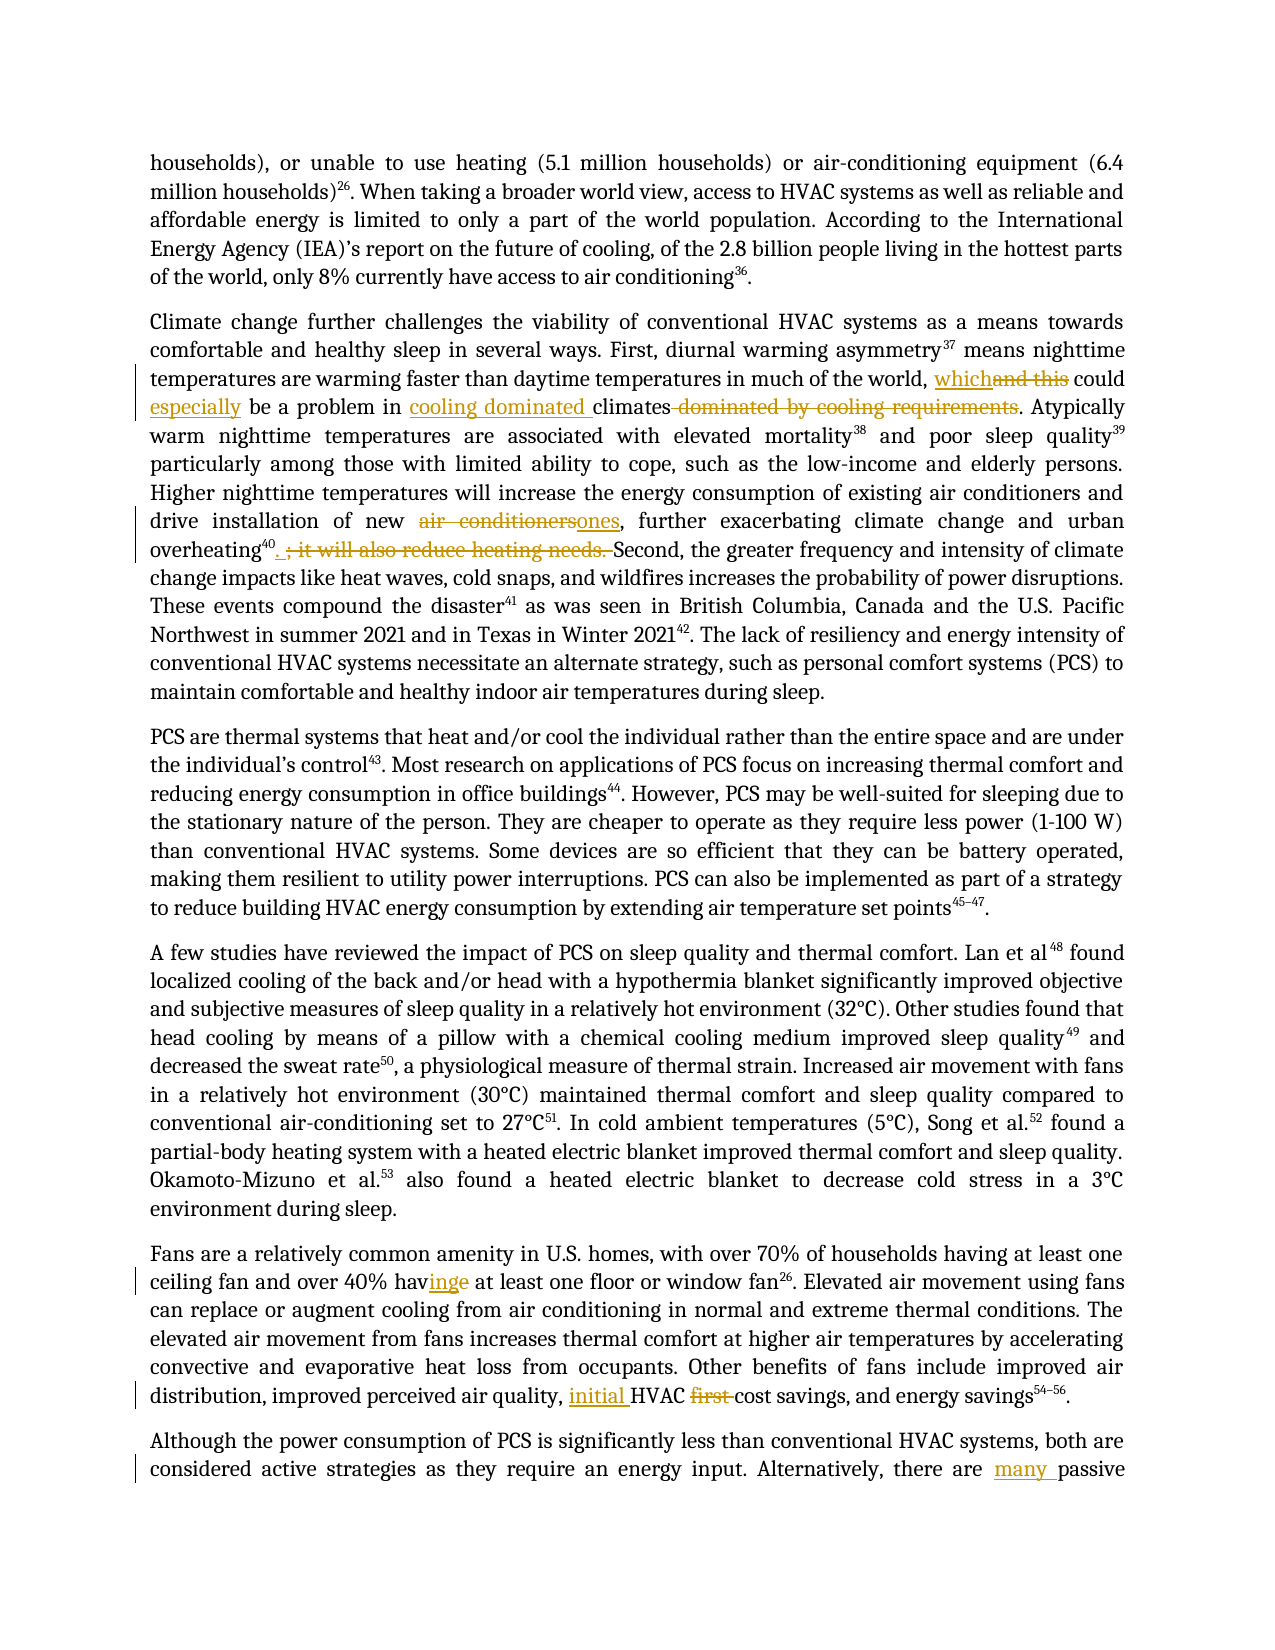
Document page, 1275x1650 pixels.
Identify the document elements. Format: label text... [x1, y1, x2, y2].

text Climate change further challenges the viability of conventional HVAC systems as a means towards comfortable and healthy sleep in several ways. First, diurnal warming asymmetry37 means nighttime temperatures are warming faster than daytime temperatures in much of the world, could be a problem in climates. Atypically warm nighttime temperatures are associated with elevated mortality38 and poor sleep quality39 particularly among those with limited ability to cope, such as the low-income and elderly persons. Higher nighttime temperatures will increase the energy consumption of existing air conditioners and drive installation of new , further exacerbating climate change and urban overheating40Second, the greater frequency and intensity of climate change impacts like heat waves, cold snaps, and wildfires increases the probability of power disruptions. These events compound the disaster41 as was seen in British Columbia, Canada and the U.S. Pacific Northwest in summer 2021 and in Texas in Winter 202142. The lack of resiliency and energy intensity of conventional HVAC systems necessitate an alternate strategy, such as personal comfort systems (PCS) to maintain comfortable and healthy indoor air temperatures during sleep. [150, 309, 1125, 705]
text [150, 1428, 1125, 1482]
text Fans are a relatively common amenity in U.S. homes, with over 70% of households having at least one ceiling fan and over 40% hav at least one floor or window fan26. Elevated air movement using fans can replace or augment cooling from air conditioning in normal and extreme thermal conditions. The elevated air movement from fans increases thermal comfort at higher air temperatures by accelerating convective and evaporative heat loss from occupants. Other benefits of fans include improved air distribution, improved perceived air quality, HVAC cost savings, and energy savings54–56. [150, 1240, 1125, 1409]
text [150, 150, 1125, 290]
text A few studies have reviewed the impact of PCS on sleep quality and thermal comfort. Lan et al48 found localized cooling of the back and/or head with a hypothermia blanket significantly improved objective and subjective measures of sleep quality in a relatively hot environment (32°C). Other studies found that head cooling by means of a pillow with a chemical cooling medium improved sleep quality49 and decreased the sweat rate50, a physiological measure of thermal strain. Increased air movement with fans in a relatively hot environment (30°C) maintained thermal comfort and sleep quality compared to conventional air-conditioning set to 27°C51. In cold ambient temperatures (5°C), Song et al.52 found a partial-body heating system with a heated electric blanket improved thermal comfort and sleep quality. Okamoto-Mizuno et al.53 also found a heated electric blanket to decrease cold stress in a 3°C environment during sleep. [150, 939, 1125, 1222]
text PCS are thermal systems that heat and/or cool the individual rather than the entire space and are under the individual’s control43. Most research on applications of PCS focus on increasing thermal comfort and reducing energy consumption in office buildings44. However, PCS may be well-suited for sleeping due to the stationary nature of the person. They are cheaper to operate as they require less power (1-100 W) than conventional HVAC systems. Some devices are so efficient that they can be battery operated, making them resilient to utility power interruptions. PCS can also be implemented as part of a strategy to reduce building HVAC energy consumption by extending air temperature set points45–47. [150, 724, 1125, 921]
